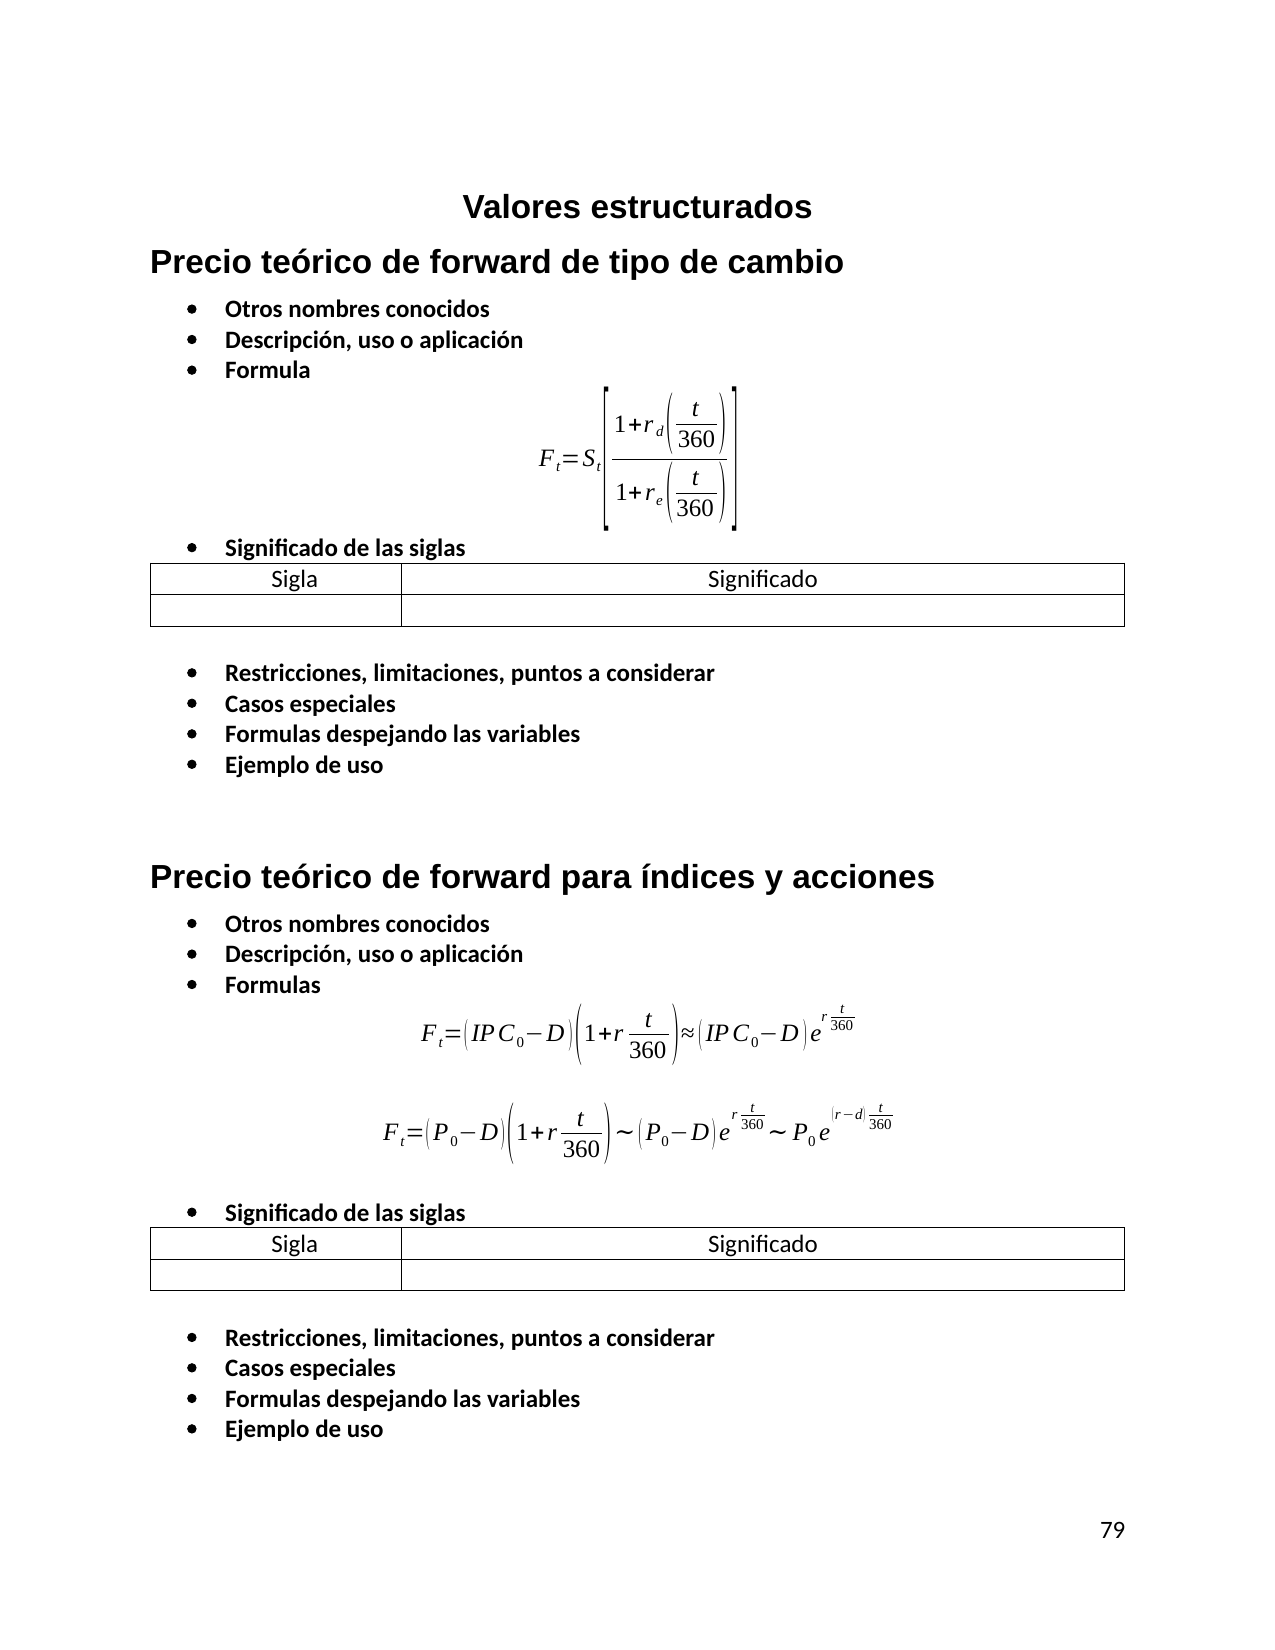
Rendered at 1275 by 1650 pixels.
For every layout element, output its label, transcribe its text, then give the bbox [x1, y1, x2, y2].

subtitle Precio teórico de forward de tipo de cambio [150, 243, 1125, 281]
table_header Sigla [151, 564, 401, 594]
list Otros nombres conocidos [187, 293, 1125, 324]
list Significado de las siglas [187, 532, 1125, 563]
table_header Significado [402, 564, 1124, 594]
list Otros nombres conocidos [187, 908, 1125, 938]
list Descripción, uso o aplicación [187, 324, 1125, 354]
table_cell [151, 1260, 401, 1290]
list Ejemplo de uso [187, 1413, 1125, 1444]
table_header Significado [402, 1228, 1124, 1259]
list Significado de las siglas [187, 1197, 1125, 1227]
list Casos especiales [187, 688, 1125, 718]
list Formulas despejando las variables [187, 1383, 1125, 1413]
table_cell [402, 595, 1124, 626]
list Ejemplo de uso [187, 749, 1125, 779]
list Formulas despejando las variables [187, 718, 1125, 749]
subtitle Precio teórico de forward para índices y acciones [150, 857, 1125, 896]
list Restricciones, limitaciones, puntos a considerar [187, 1322, 1125, 1352]
list Descripción, uso o aplicación [187, 938, 1125, 969]
table_header Sigla [151, 1228, 401, 1259]
table_cell [402, 1260, 1124, 1290]
list Formulas [187, 969, 1125, 999]
list Casos especiales [187, 1352, 1125, 1383]
list Restricciones, limitaciones, puntos a considerar [187, 657, 1125, 688]
table_cell [151, 595, 401, 626]
list Formula [187, 354, 1125, 385]
subtitle Valores estructurados [150, 187, 1125, 226]
